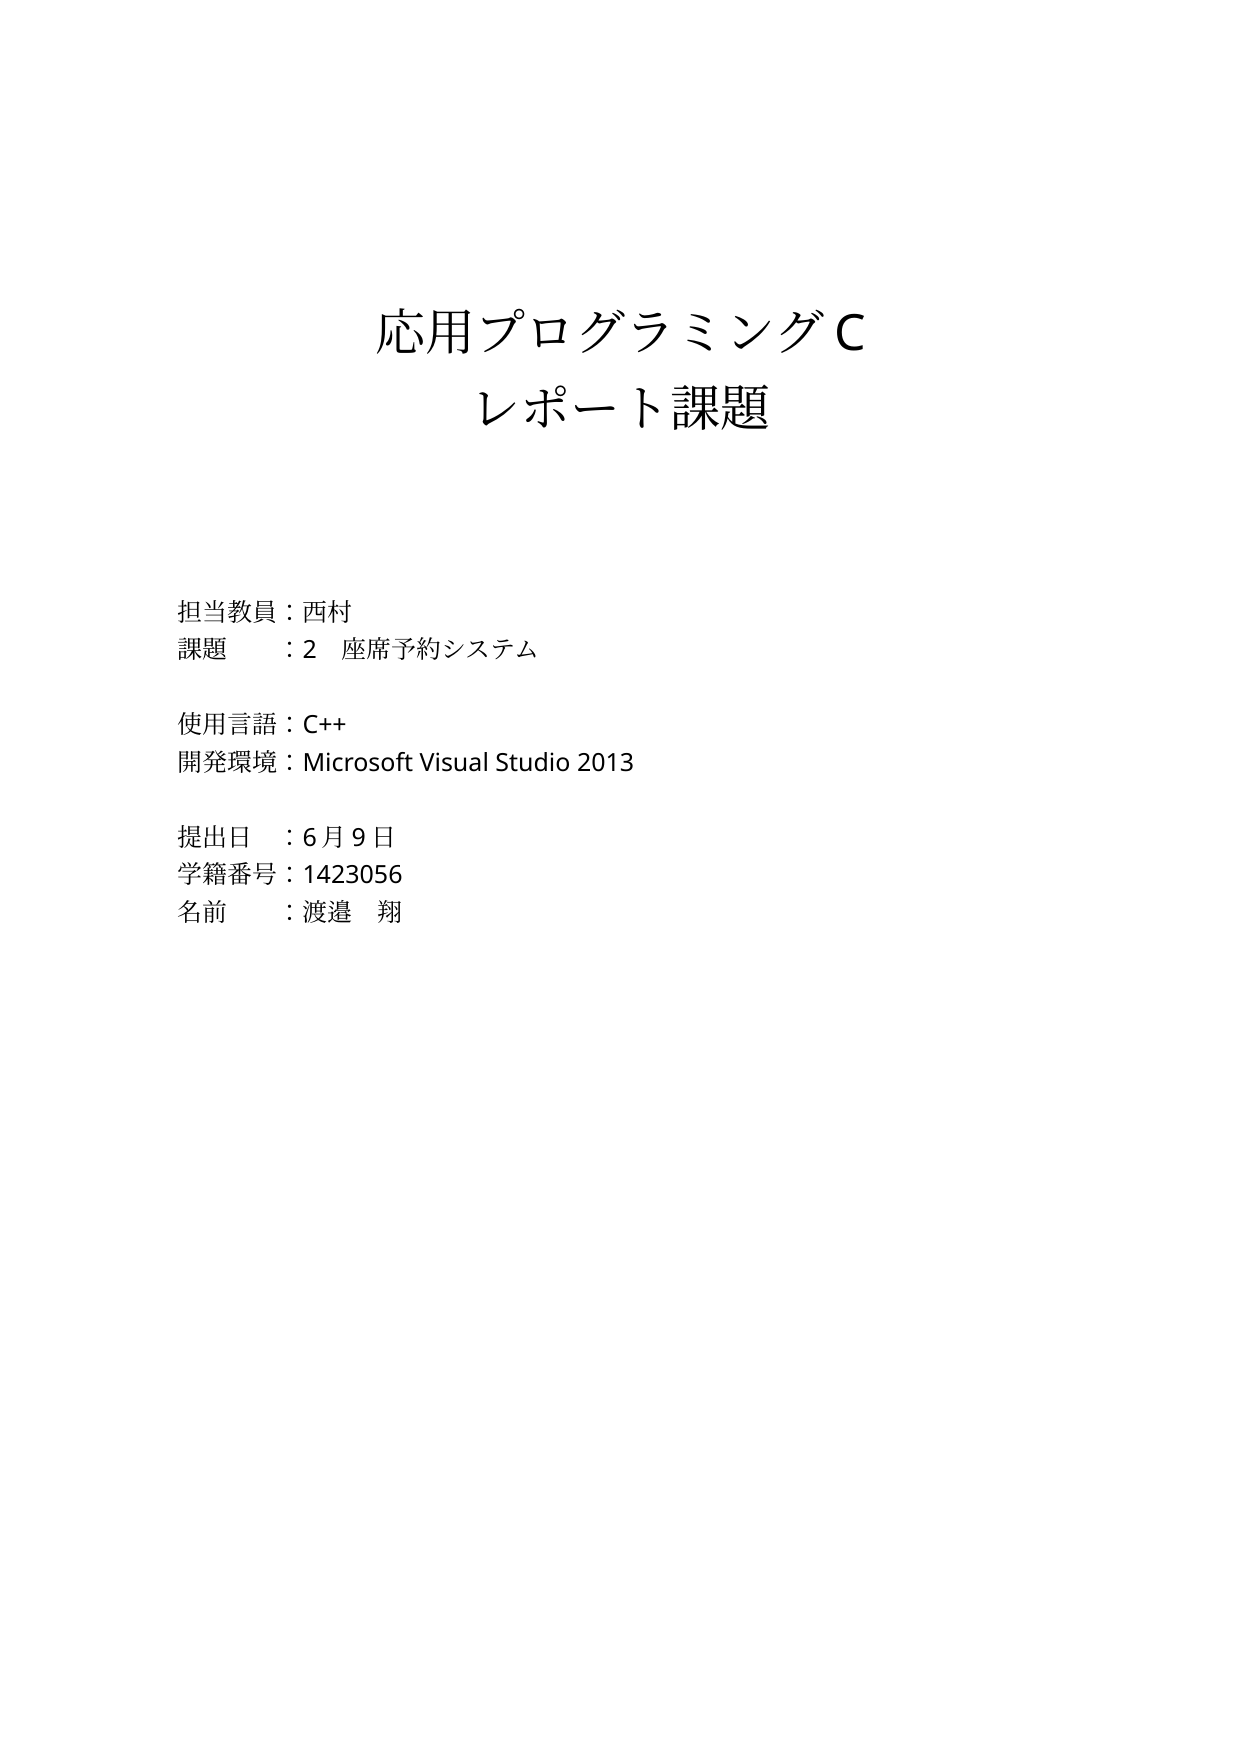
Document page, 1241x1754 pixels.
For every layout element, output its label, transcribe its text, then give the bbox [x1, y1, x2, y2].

text レポート課題 [177, 367, 1063, 442]
text 提出日 ：6月9日 [177, 817, 1063, 854]
text 学籍番号：1423056 [177, 854, 1063, 892]
text 課題 ：2 座席予約システム [177, 629, 1063, 667]
text 名前 ：渡邉 翔 [177, 892, 1063, 929]
text 担当教員：西村 [177, 592, 1063, 629]
text 応用プログラミングC [177, 292, 1063, 367]
text 開発環境：Microsoft Visual Studio 2013 [177, 742, 1063, 779]
text 使用言語：C++ [177, 704, 1063, 742]
